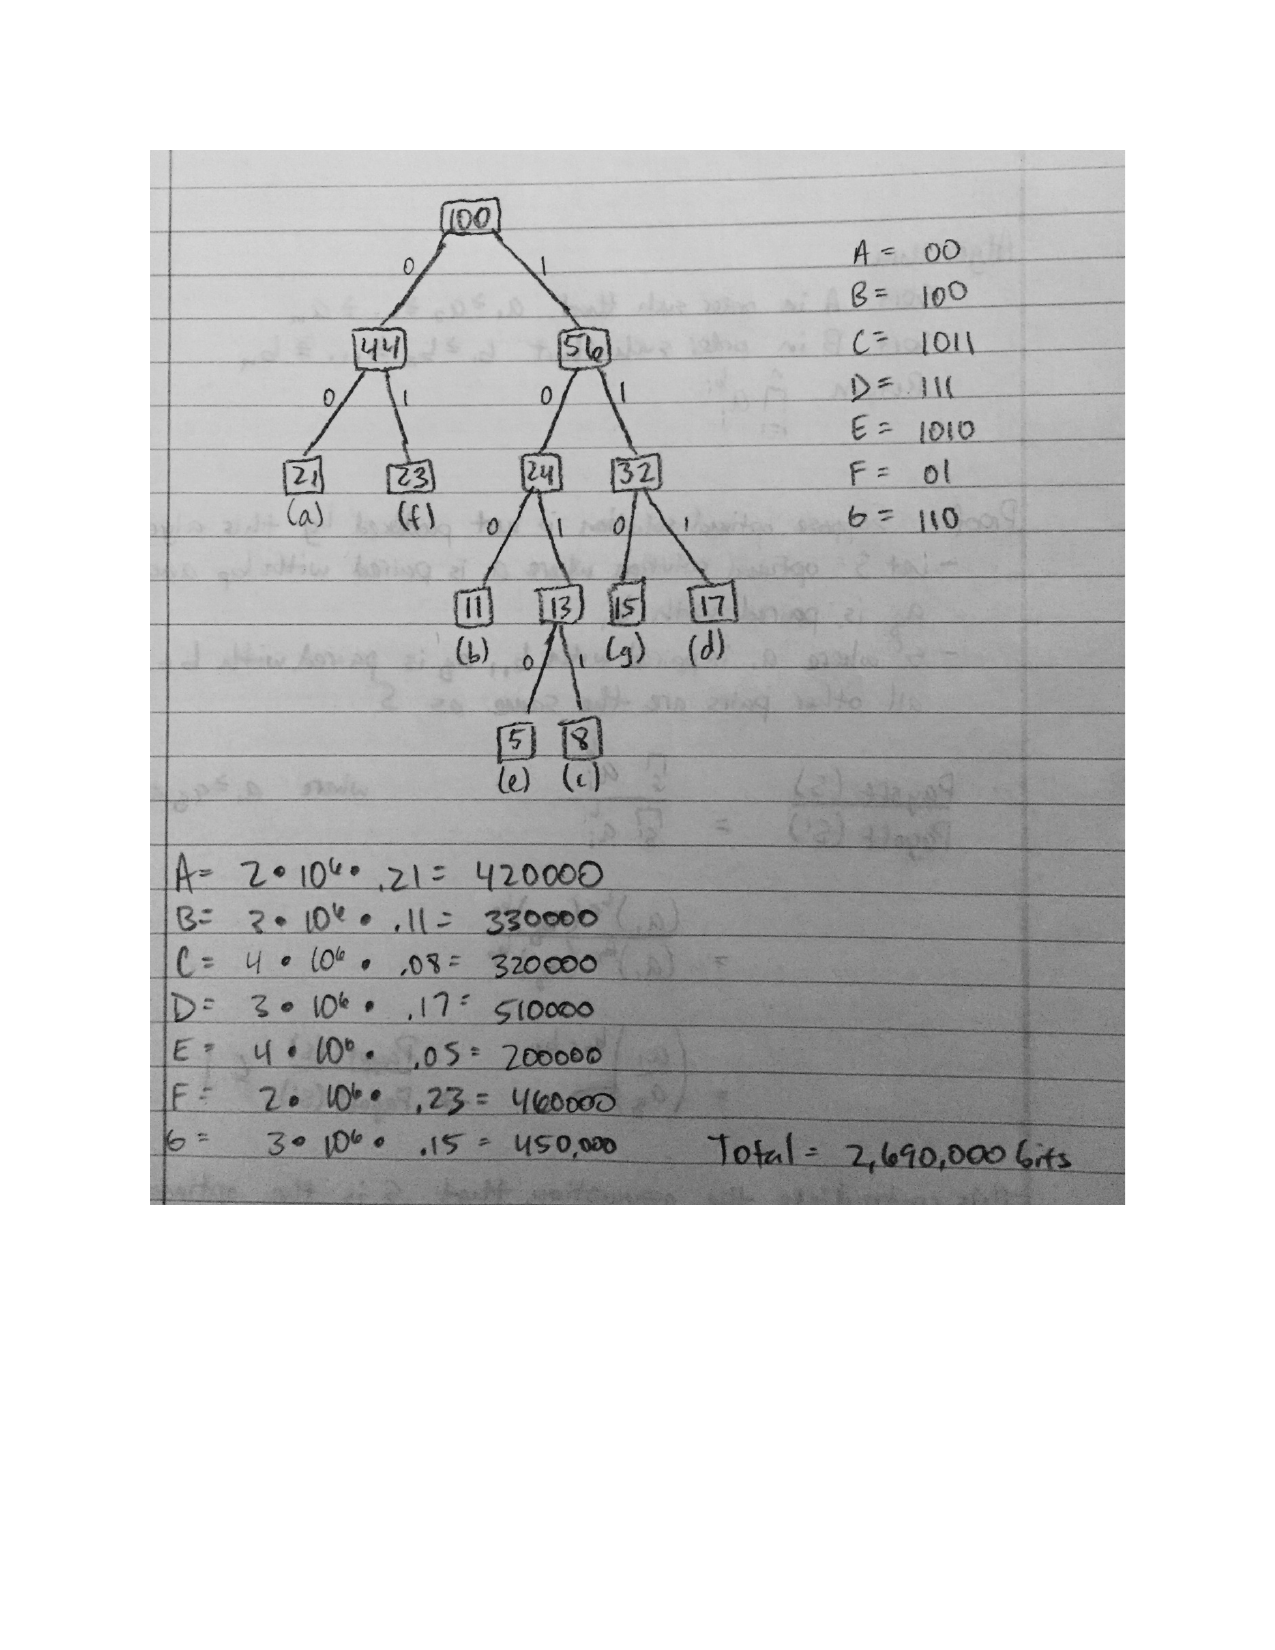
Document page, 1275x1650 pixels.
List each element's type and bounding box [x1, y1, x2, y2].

picture [150, 150, 1125, 1205]
